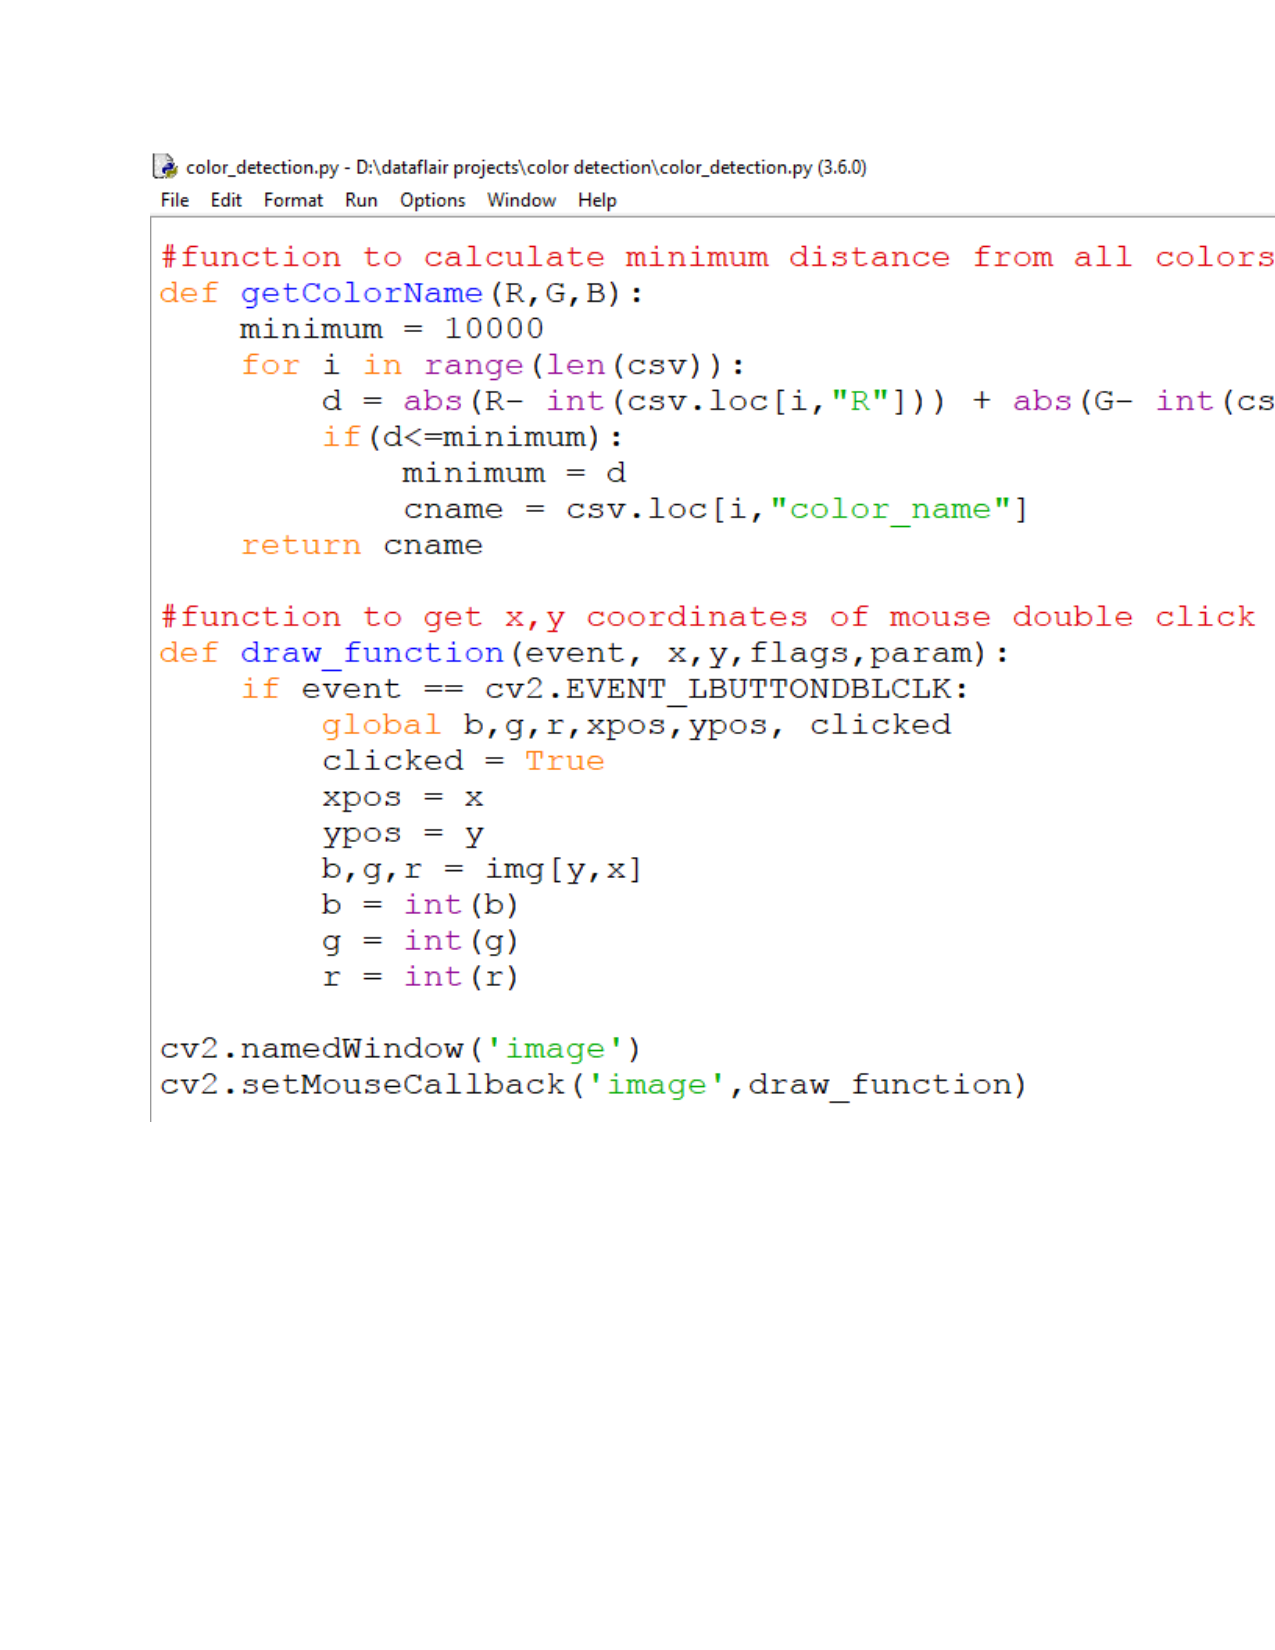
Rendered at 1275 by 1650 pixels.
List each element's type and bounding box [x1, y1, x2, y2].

picture [150, 150, 1275, 1122]
